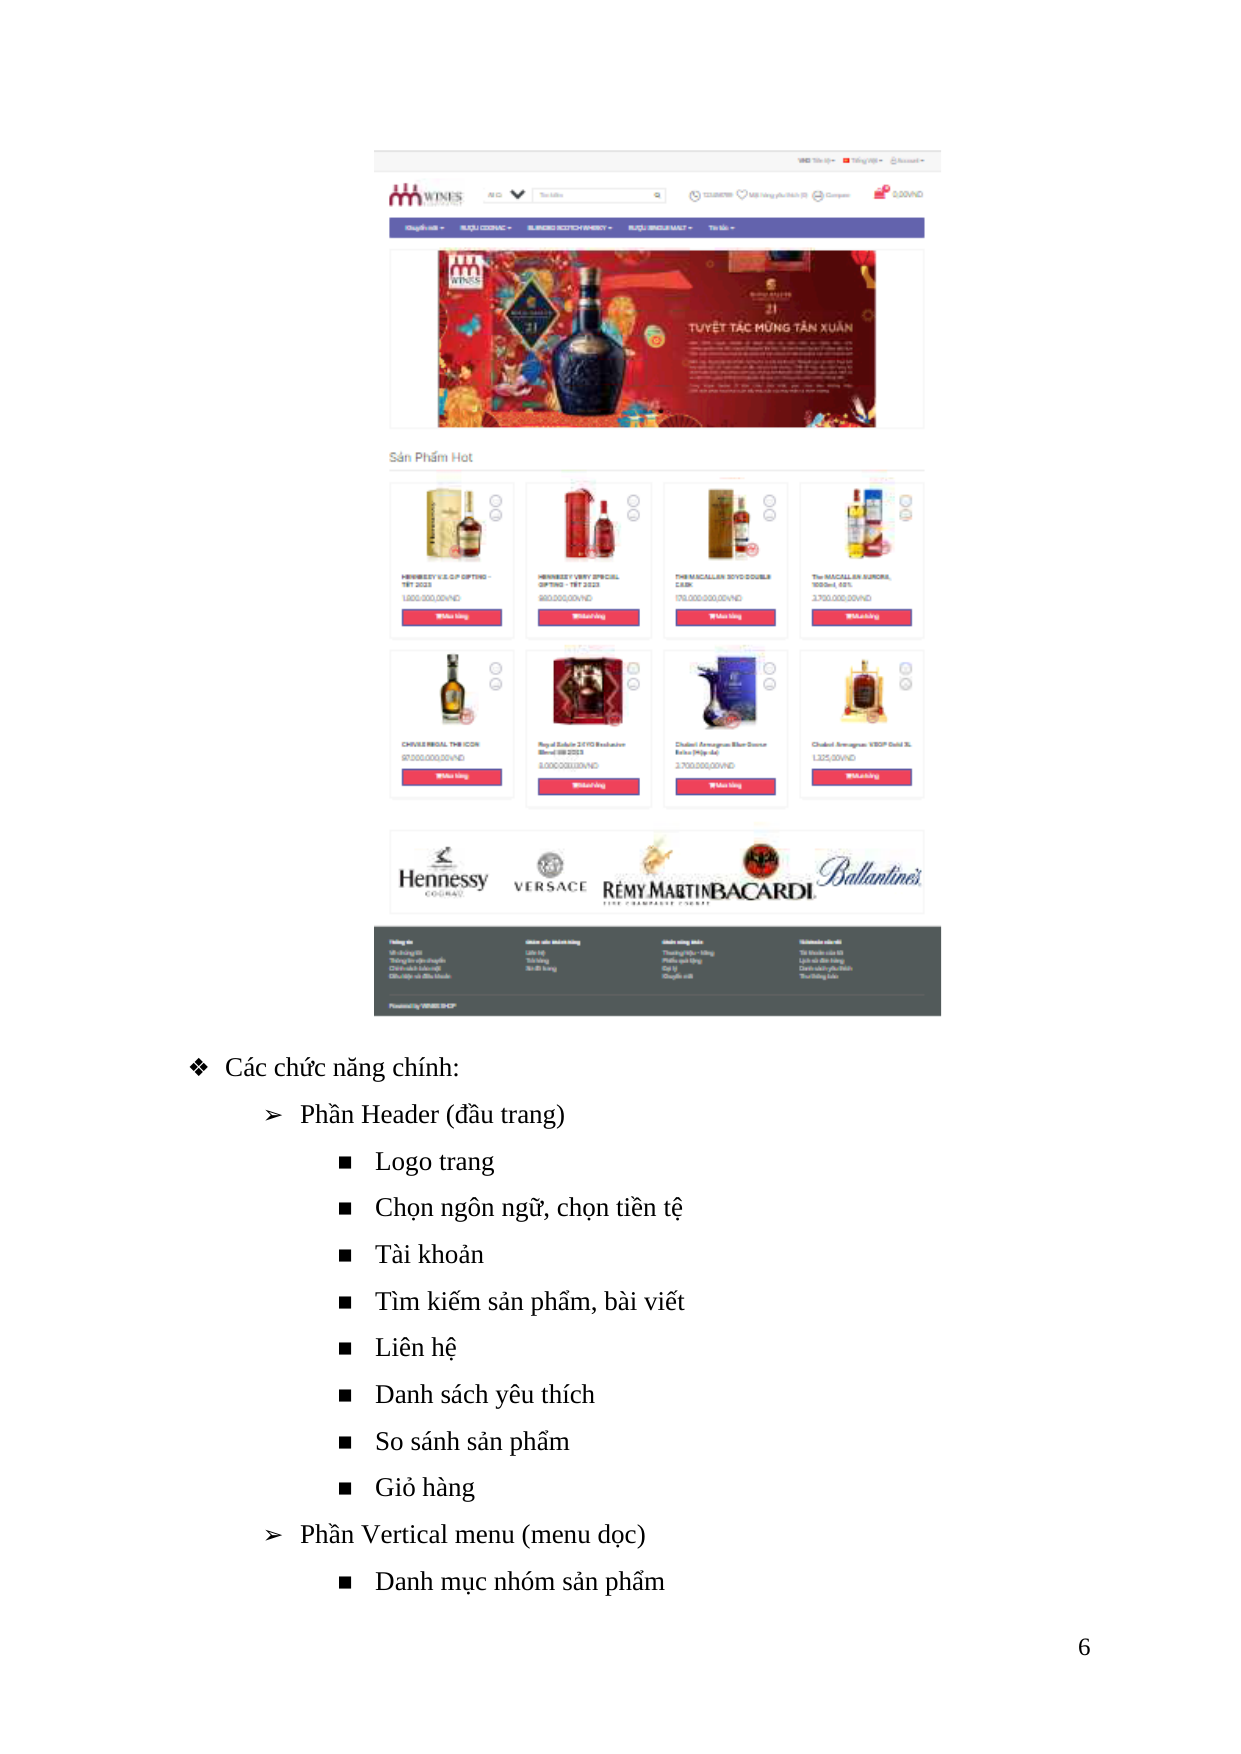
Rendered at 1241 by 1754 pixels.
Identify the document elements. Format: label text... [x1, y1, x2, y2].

list Danh mục nhóm sản phẩm [337, 1565, 1090, 1596]
list Các chức năng chính: [187, 1051, 1090, 1082]
list Chọn ngôn ngữ, chọn tiền tệ [337, 1191, 1090, 1222]
list Logo trang [337, 1145, 1090, 1176]
list Liên hệ [337, 1331, 1090, 1362]
list Phần Vertical menu (menu dọc) [262, 1518, 1090, 1549]
list Danh sách yêu thích [337, 1378, 1090, 1409]
list Tài khoản [337, 1238, 1090, 1269]
list Phần Header (đầu trang) [262, 1098, 1090, 1129]
list Tìm kiếm sản phẩm, bài viết [337, 1285, 1090, 1316]
list So sánh sản phẩm [337, 1425, 1090, 1456]
picture [374, 150, 942, 1021]
list Giỏ hàng [337, 1471, 1090, 1502]
